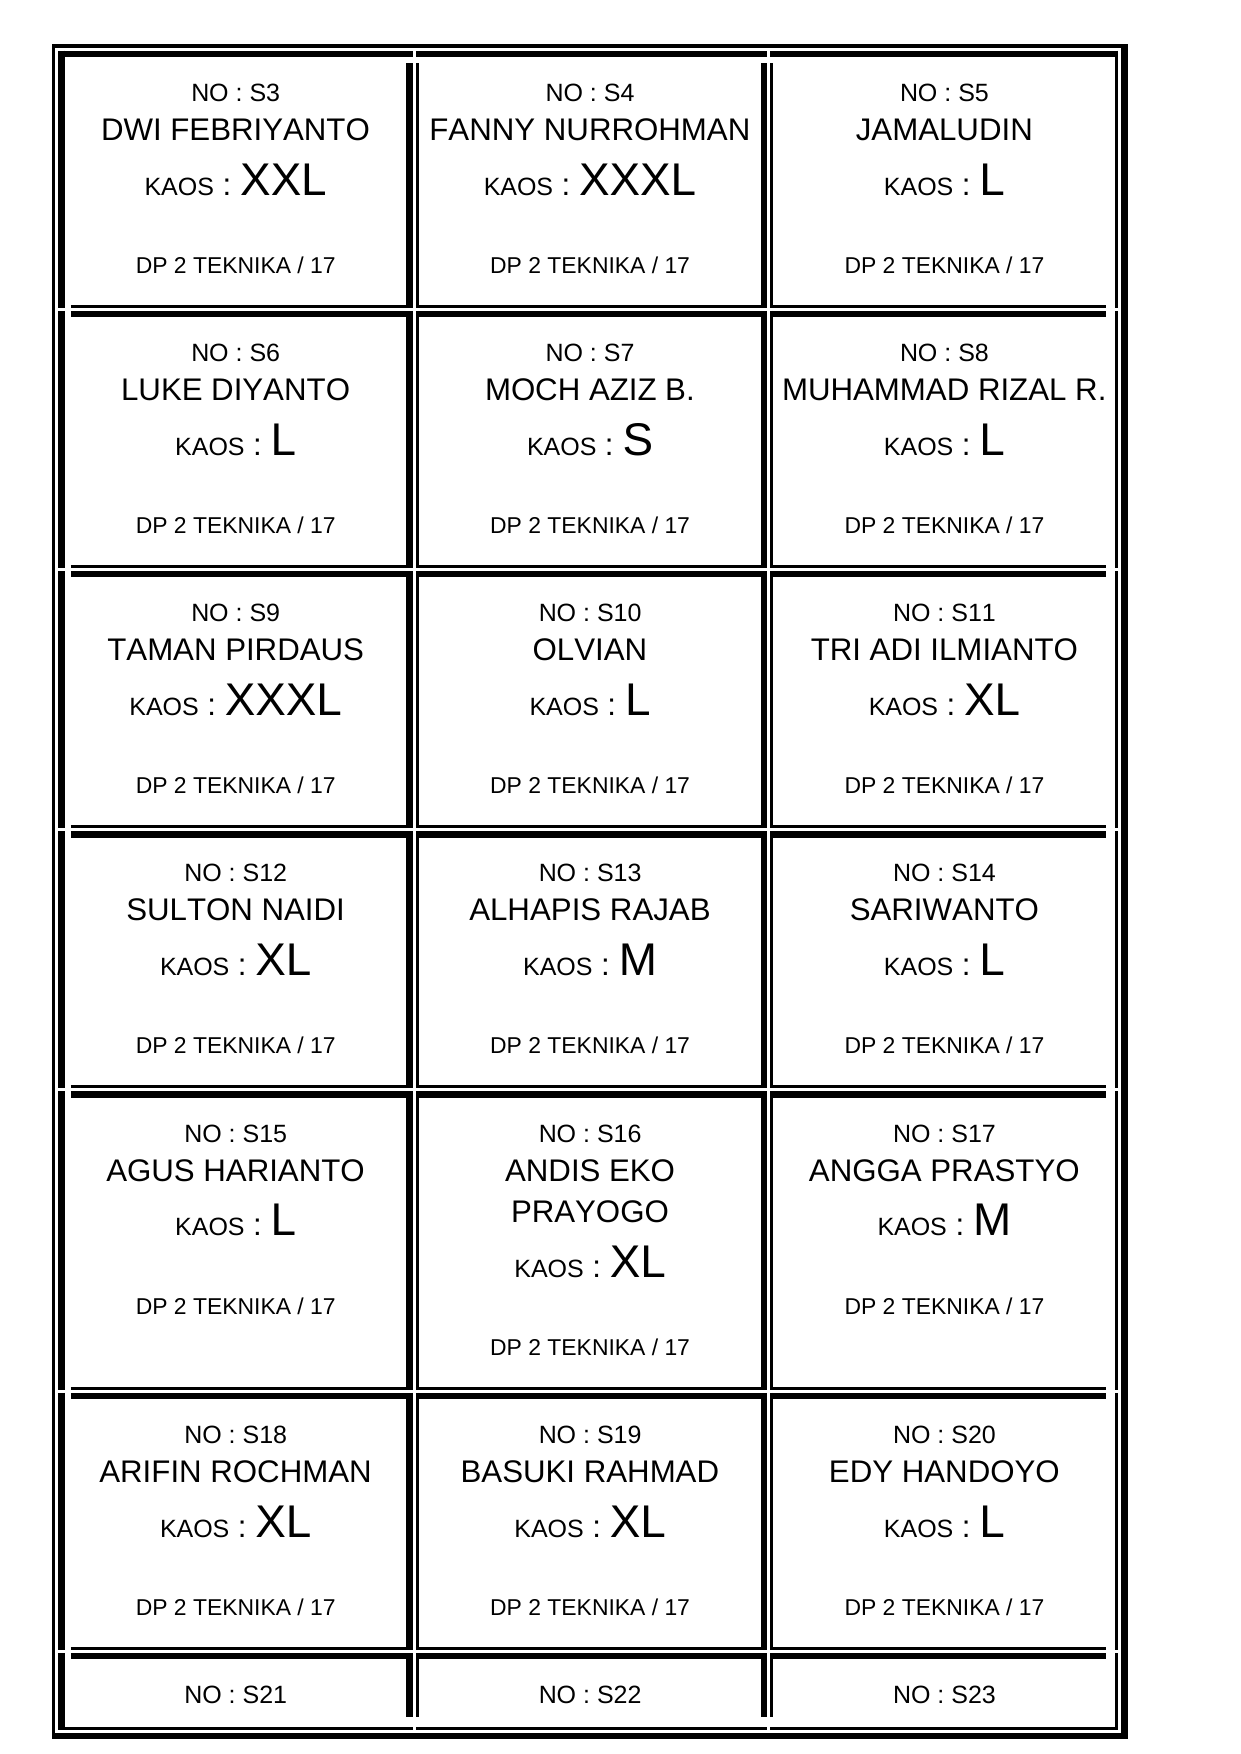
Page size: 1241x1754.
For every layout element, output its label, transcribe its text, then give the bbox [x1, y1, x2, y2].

table_cell NO : S19 BASUKI RAHMAD KAOS : XL DP 2 TEKNIKA / 17 [413, 1387, 767, 1647]
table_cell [413, 1647, 767, 1727]
table_header NO : S4 FANNY NURROHMAN KAOS : XXXL DP 2 TEKNIKA / 17 [413, 48, 767, 304]
table_cell NO : S12 SULTON NAIDI KAOS : XL DP 2 TEKNIKA / 17 [58, 825, 413, 1085]
table_cell NO : S14 SARIWANTO KAOS : L DP 2 TEKNIKA / 17 [767, 825, 1121, 1085]
table_cell NO : S21 EKA PUTRA KAOS : L DP 2 TEKNIKA / 17 [58, 1647, 413, 1727]
table_cell NO : S7 MOCH AZIZ B. KAOS : S DP 2 TEKNIKA / 17 [413, 305, 767, 565]
table_cell NO : S10 OLVIAN KAOS : L DP 2 TEKNIKA / 17 [413, 565, 767, 825]
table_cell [767, 1647, 1121, 1727]
table_cell NO : S17 ANGGA PRASTYO KAOS : M DP 2 TEKNIKA / 17 [767, 1085, 1121, 1387]
table_cell NO : S9 TAMAN PIRDAUS KAOS : XXXL DP 2 TEKNIKA / 17 [58, 565, 413, 825]
table_cell NO : S18 ARIFIN ROCHMAN KAOS : XL DP 2 TEKNIKA / 17 [58, 1387, 413, 1647]
table_header NO : S3 DWI FEBRIYANTO KAOS : XXL DP 2 TEKNIKA / 17 [65, 57, 413, 304]
table_cell NO : S11 TRI ADI ILMIANTO KAOS : XL DP 2 TEKNIKA / 17 [767, 565, 1121, 825]
table_cell NO : S13 ALHAPIS RAJAB KAOS : M DP 2 TEKNIKA / 17 [413, 825, 767, 1085]
table_cell NO : S6 LUKE DIYANTO KAOS : L DP 2 TEKNIKA / 17 [58, 305, 413, 565]
table_cell NO : S20 EDY HANDOYO KAOS : L DP 2 TEKNIKA / 17 [767, 1387, 1121, 1647]
table_cell NO : S8 MUHAMMAD RIZAL R. KAOS : L DP 2 TEKNIKA / 17 [767, 305, 1121, 565]
table_cell NO : S16 ANDIS EKO PRAYOGO KAOS : XL DP 2 TEKNIKA / 17 [413, 1085, 767, 1387]
table_cell NO : S15 AGUS HARIANTO KAOS : L DP 2 TEKNIKA / 17 [58, 1085, 413, 1387]
table_header NO : S5 JAMALUDIN KAOS : L DP 2 TEKNIKA / 17 [767, 48, 1121, 304]
